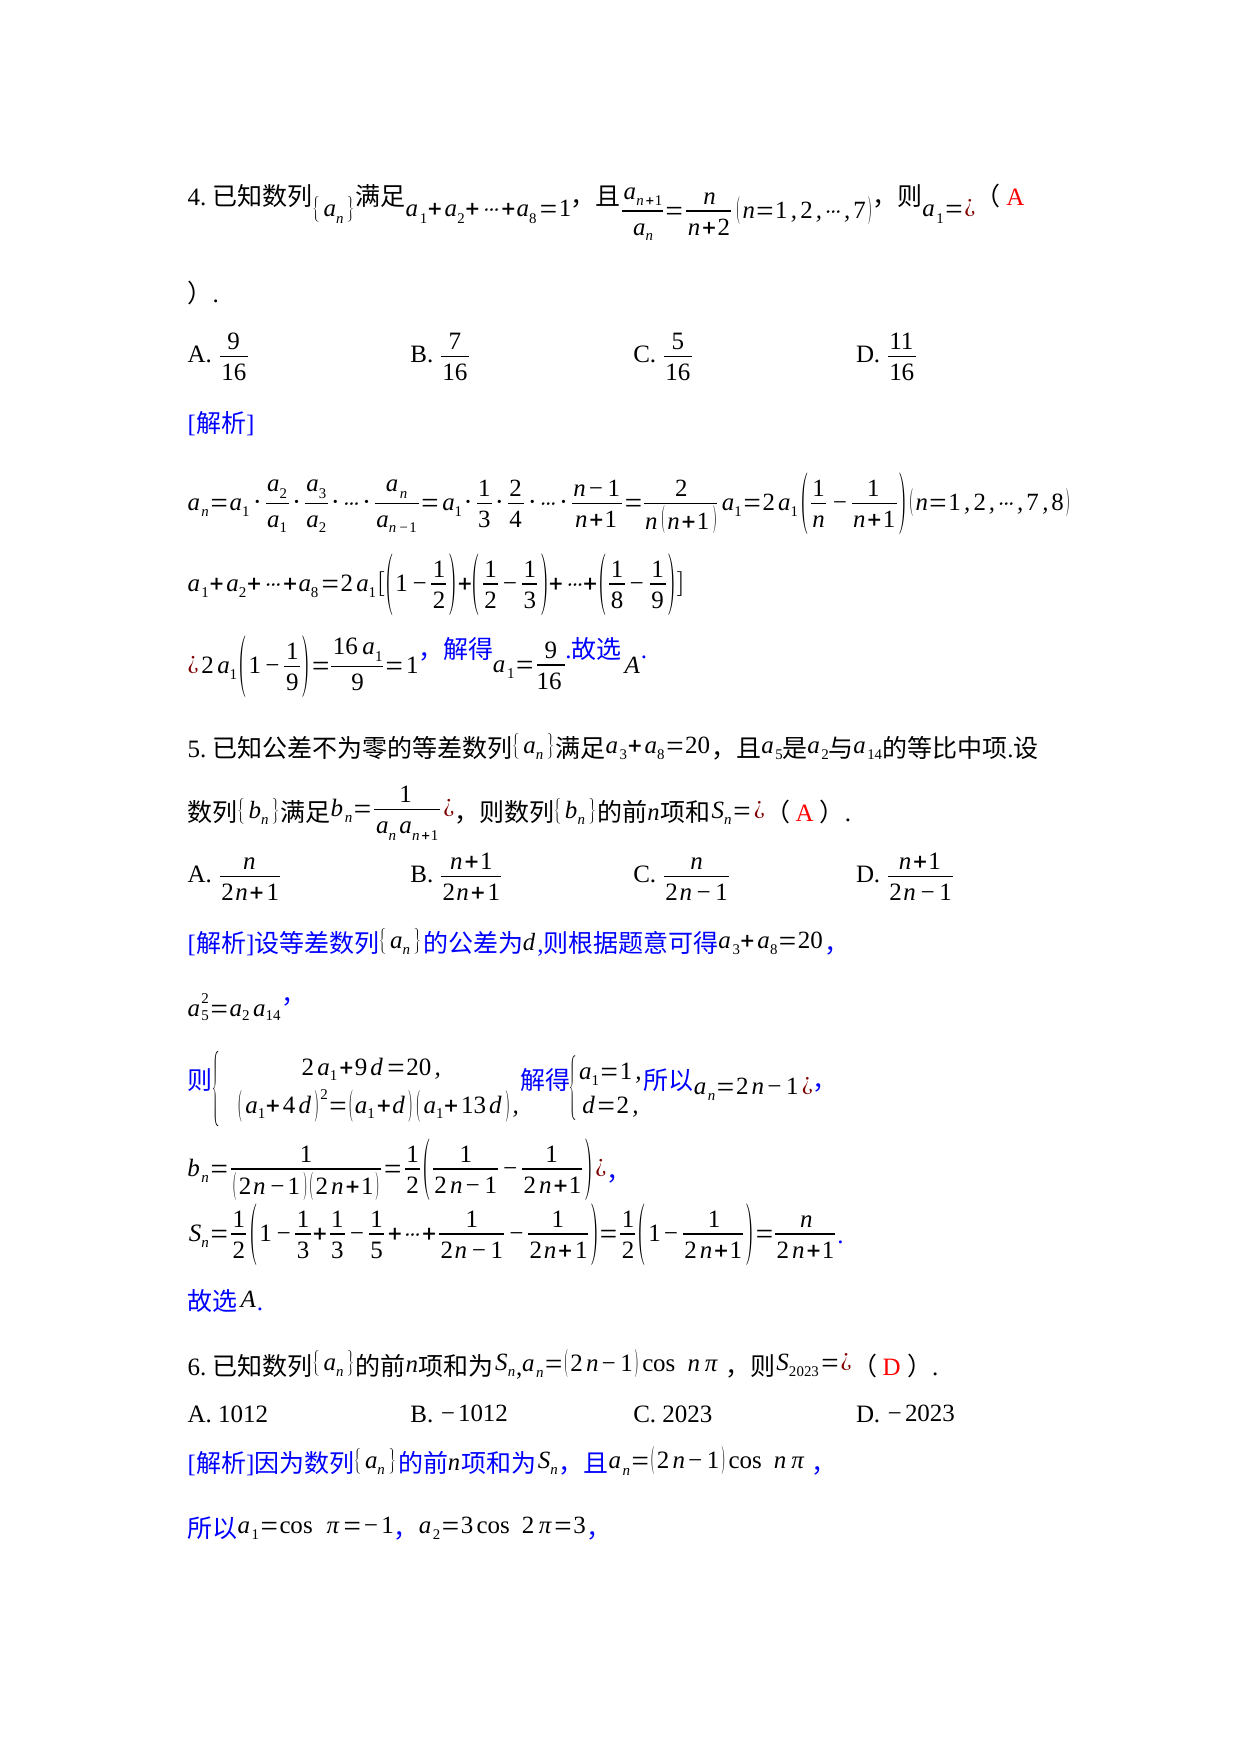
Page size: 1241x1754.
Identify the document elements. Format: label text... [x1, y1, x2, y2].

text 6. 已知数列的前项和为, ，则（ D ）. [187, 1332, 1053, 1397]
text 所以，， [187, 1494, 1053, 1559]
text 5. 已知公差不为零的等差数列满足，且是与的等比中项.设数列满足，则数列的前项和（ A ）. [187, 714, 1053, 844]
text A. B. C. D. [187, 844, 1053, 909]
text [解析]因为数列 的前 项和为，且 ， [187, 1429, 1053, 1494]
text A. 1012 B. C. 2023 D. [187, 1397, 1053, 1429]
text [解析]， [187, 389, 1053, 552]
text . [187, 1202, 1053, 1267]
text 4. 已知数列满足，且，则（ A ）. [187, 162, 1053, 324]
text ，解得.故选. [187, 617, 1053, 714]
text A. B. C. D. [187, 324, 1053, 389]
text [解析]设等差数列 的公差为,则根据题意可得， [187, 909, 1053, 974]
text ， [187, 974, 1053, 1039]
text 则 解得 所以，， [187, 1039, 1053, 1202]
text 故选. [187, 1267, 1053, 1332]
